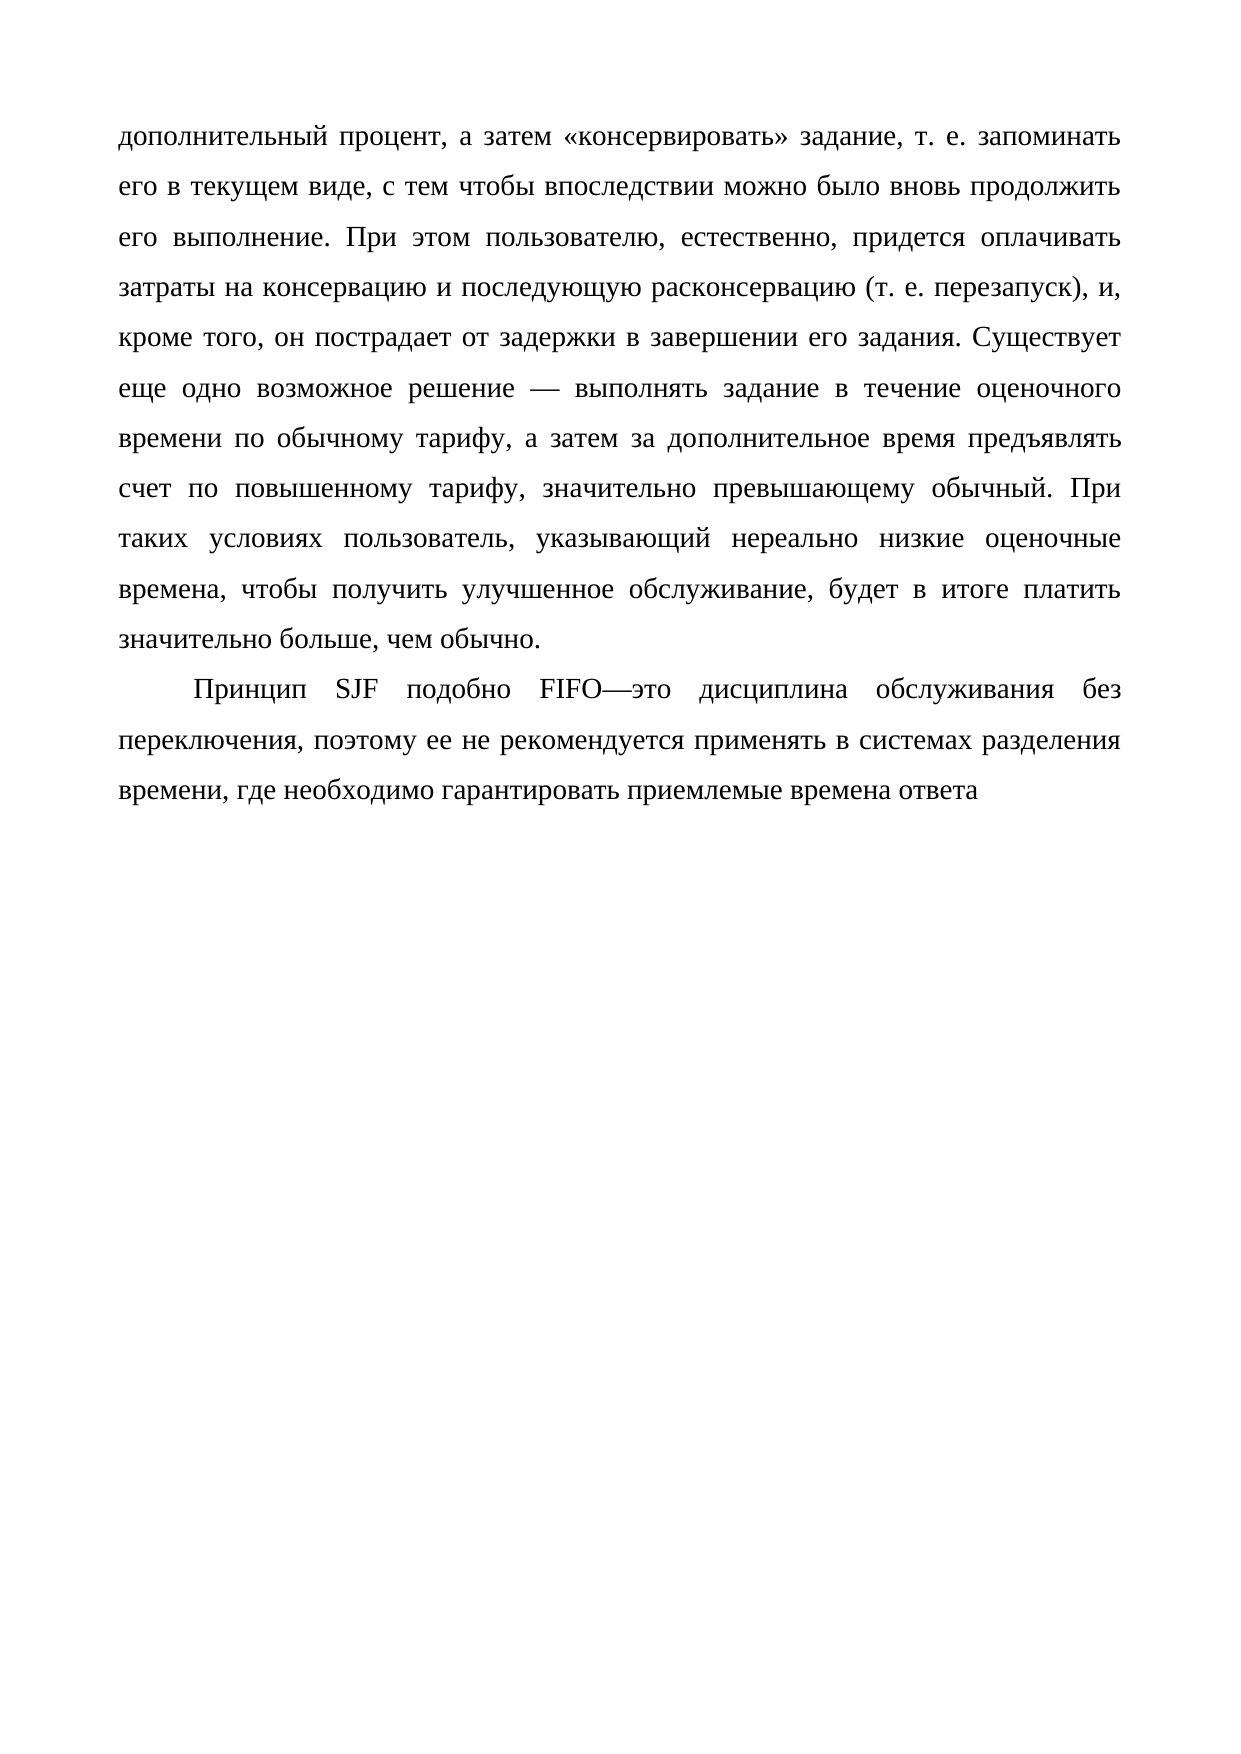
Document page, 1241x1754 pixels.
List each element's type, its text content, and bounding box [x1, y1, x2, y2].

text Принцип SJF подобно FIFO—это дисциплина обслуживания без переключения, поэтому ее не рекомендуется применять в системах разделения времени, где необходимо гарантировать приемлемые времена ответа [118, 672, 1122, 806]
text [118, 118, 1122, 655]
